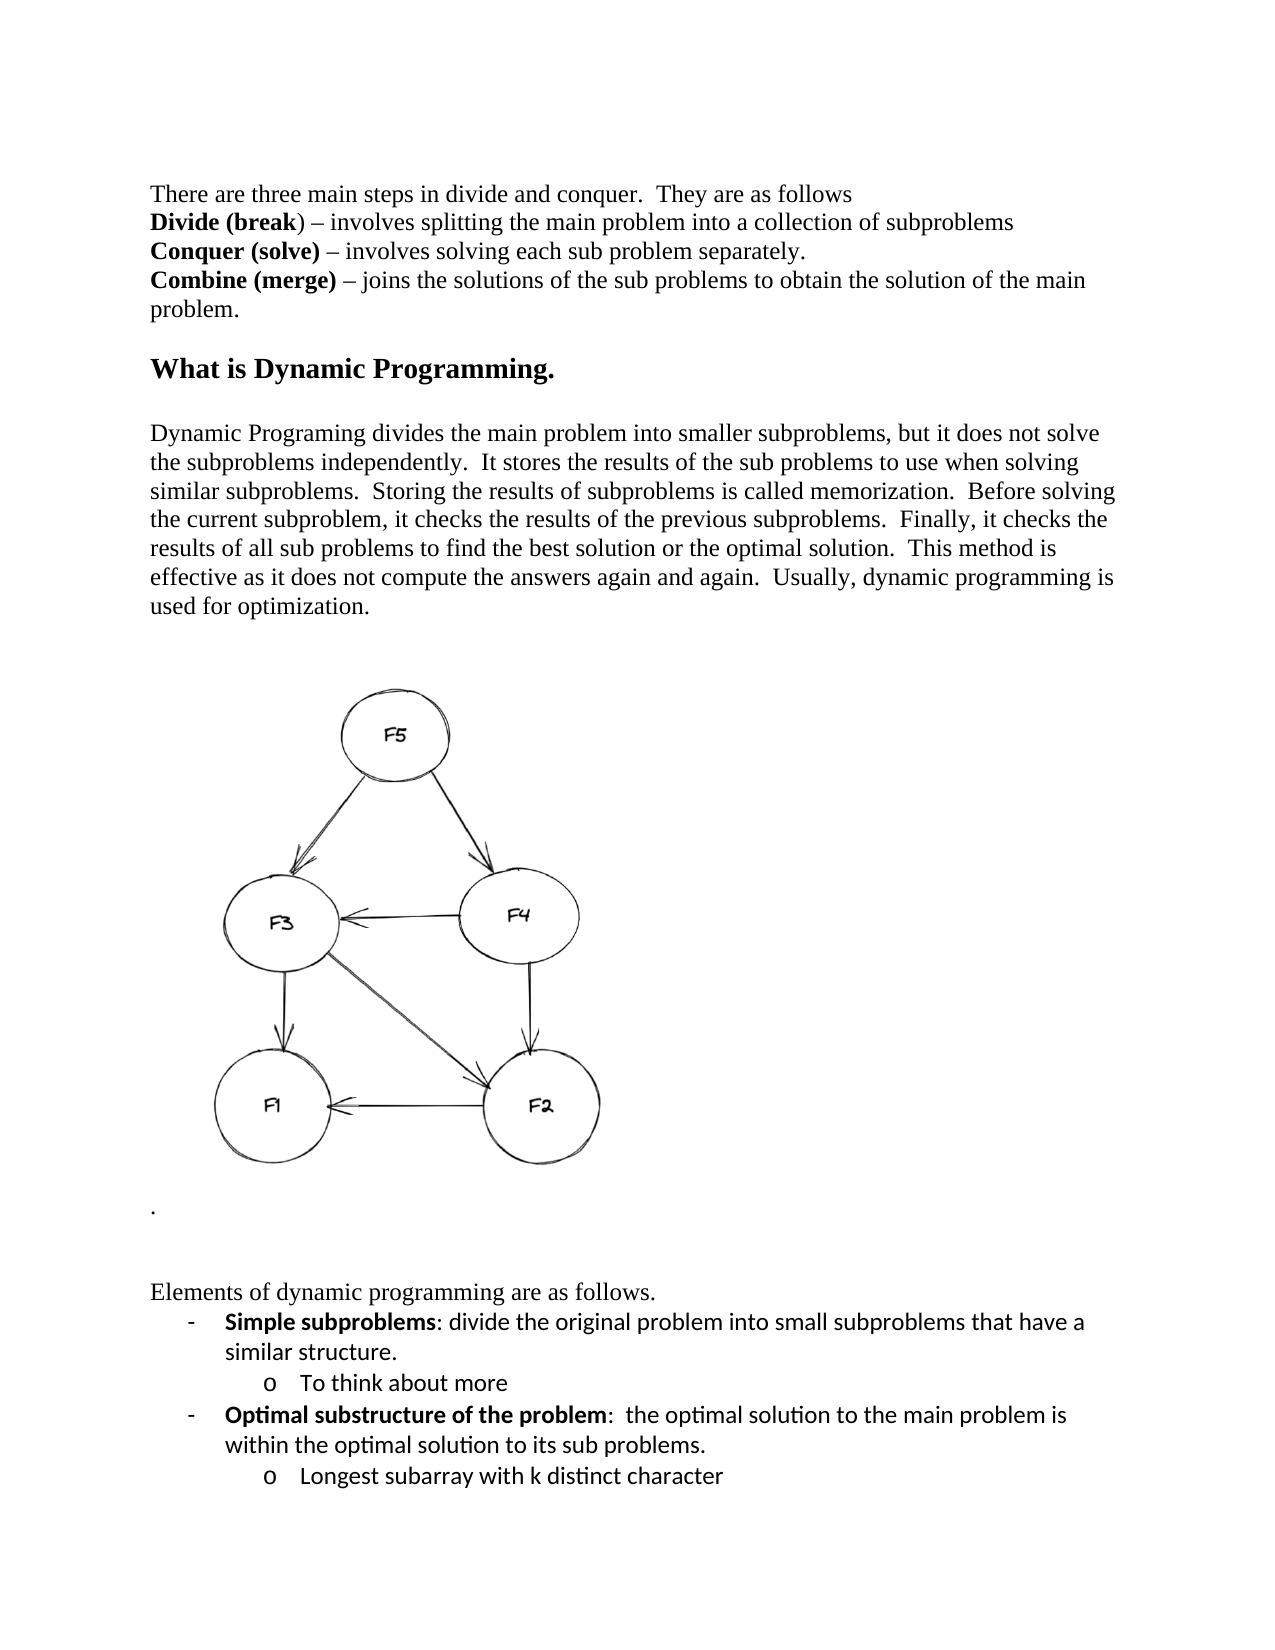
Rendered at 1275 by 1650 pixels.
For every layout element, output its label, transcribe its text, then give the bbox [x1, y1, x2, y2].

text Dynamic Programing divides the main problem into smaller subproblems, but it does not solve the subproblems independently. It stores the results of the sub problems to use when solving similar subproblems. Storing the results of subproblems is called memorization. Before solving the current subproblem, it checks the results of the previous subproblems. Finally, it checks the results of all sub problems to find the best solution or the optimal solution. This method is effective as it does not compute the answers again and again. Usually, dynamic programming is used for optimization. [150, 418, 1125, 619]
text Combine (merge) – joins the solutions of the sub problems to obtain the solution of the main problem. [150, 265, 1125, 322]
list Longest subarray with k distinct character [262, 1460, 1125, 1492]
list Simple subproblems: divide the original problem into small subproblems that have a similar structure. [187, 1306, 1125, 1367]
text Elements of dynamic programming are as follows. [150, 1277, 1125, 1306]
picture [156, 648, 725, 1215]
text Conquer (solve) – involves solving each sub problem separately. [150, 236, 1125, 265]
list Optimal substructure of the problem: the optimal solution to the main problem is within the optimal solution to its sub problems. [187, 1399, 1125, 1460]
list To think about more [262, 1367, 1125, 1399]
text There are three main steps in divide and conquer. They are as follows [150, 179, 1125, 207]
text Divide (break) – involves splitting the main problem into a collection of subproblems [150, 207, 1125, 236]
text What is Dynamic Programming. [150, 351, 1125, 385]
